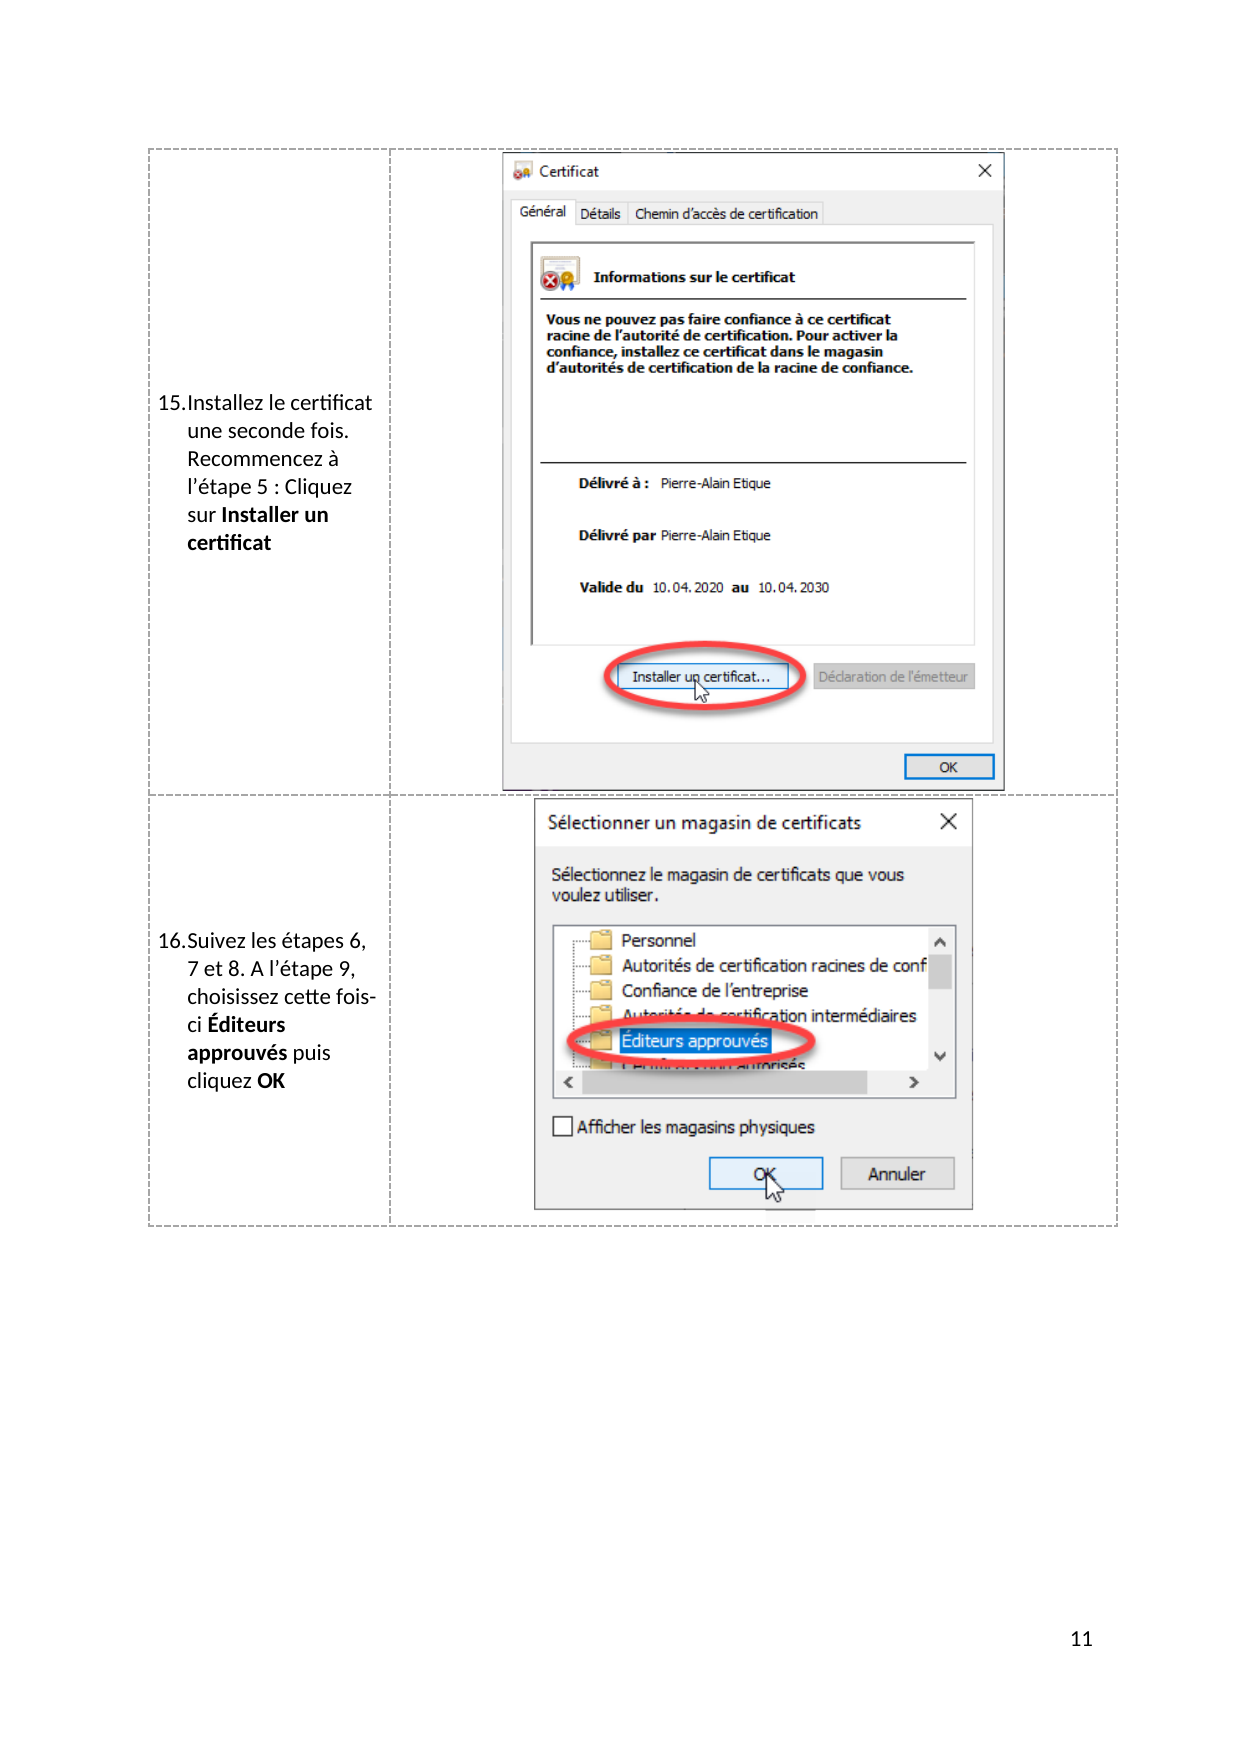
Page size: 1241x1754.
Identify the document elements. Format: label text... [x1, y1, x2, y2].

picture [502, 152, 1005, 791]
table_cell [390, 794, 1117, 1225]
table_cell Installez le certificat une seconde fois. Recommencez à l’étape 5 : Cliquez sur Installer un certificat [149, 148, 390, 794]
picture [534, 798, 974, 1223]
table_cell [390, 148, 1117, 794]
table_cell Suivez les étapes 6, 7 et 8. A l’étape 9, choisissez cette fois-ci Éditeurs approuvés puis cliquez OK [149, 794, 390, 1225]
